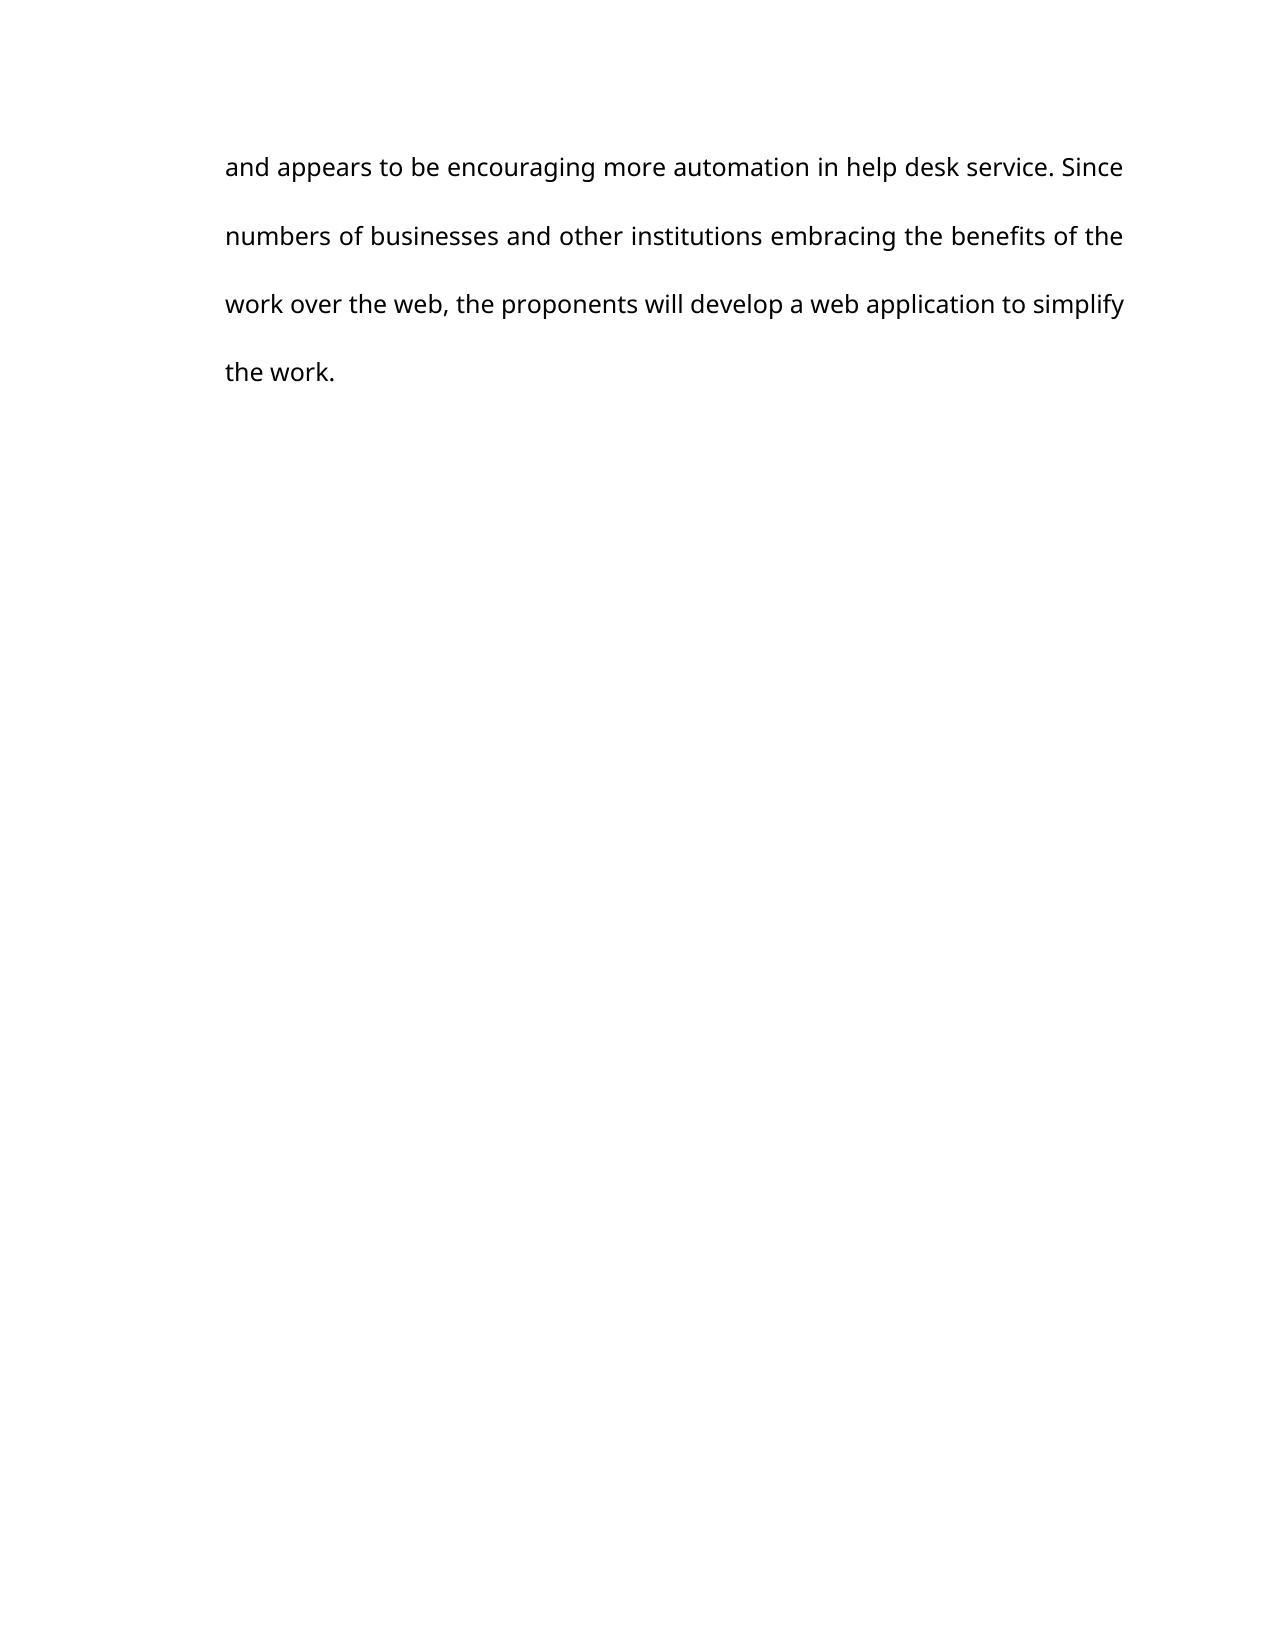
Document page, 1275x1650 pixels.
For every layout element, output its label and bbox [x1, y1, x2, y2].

text [225, 150, 1125, 388]
